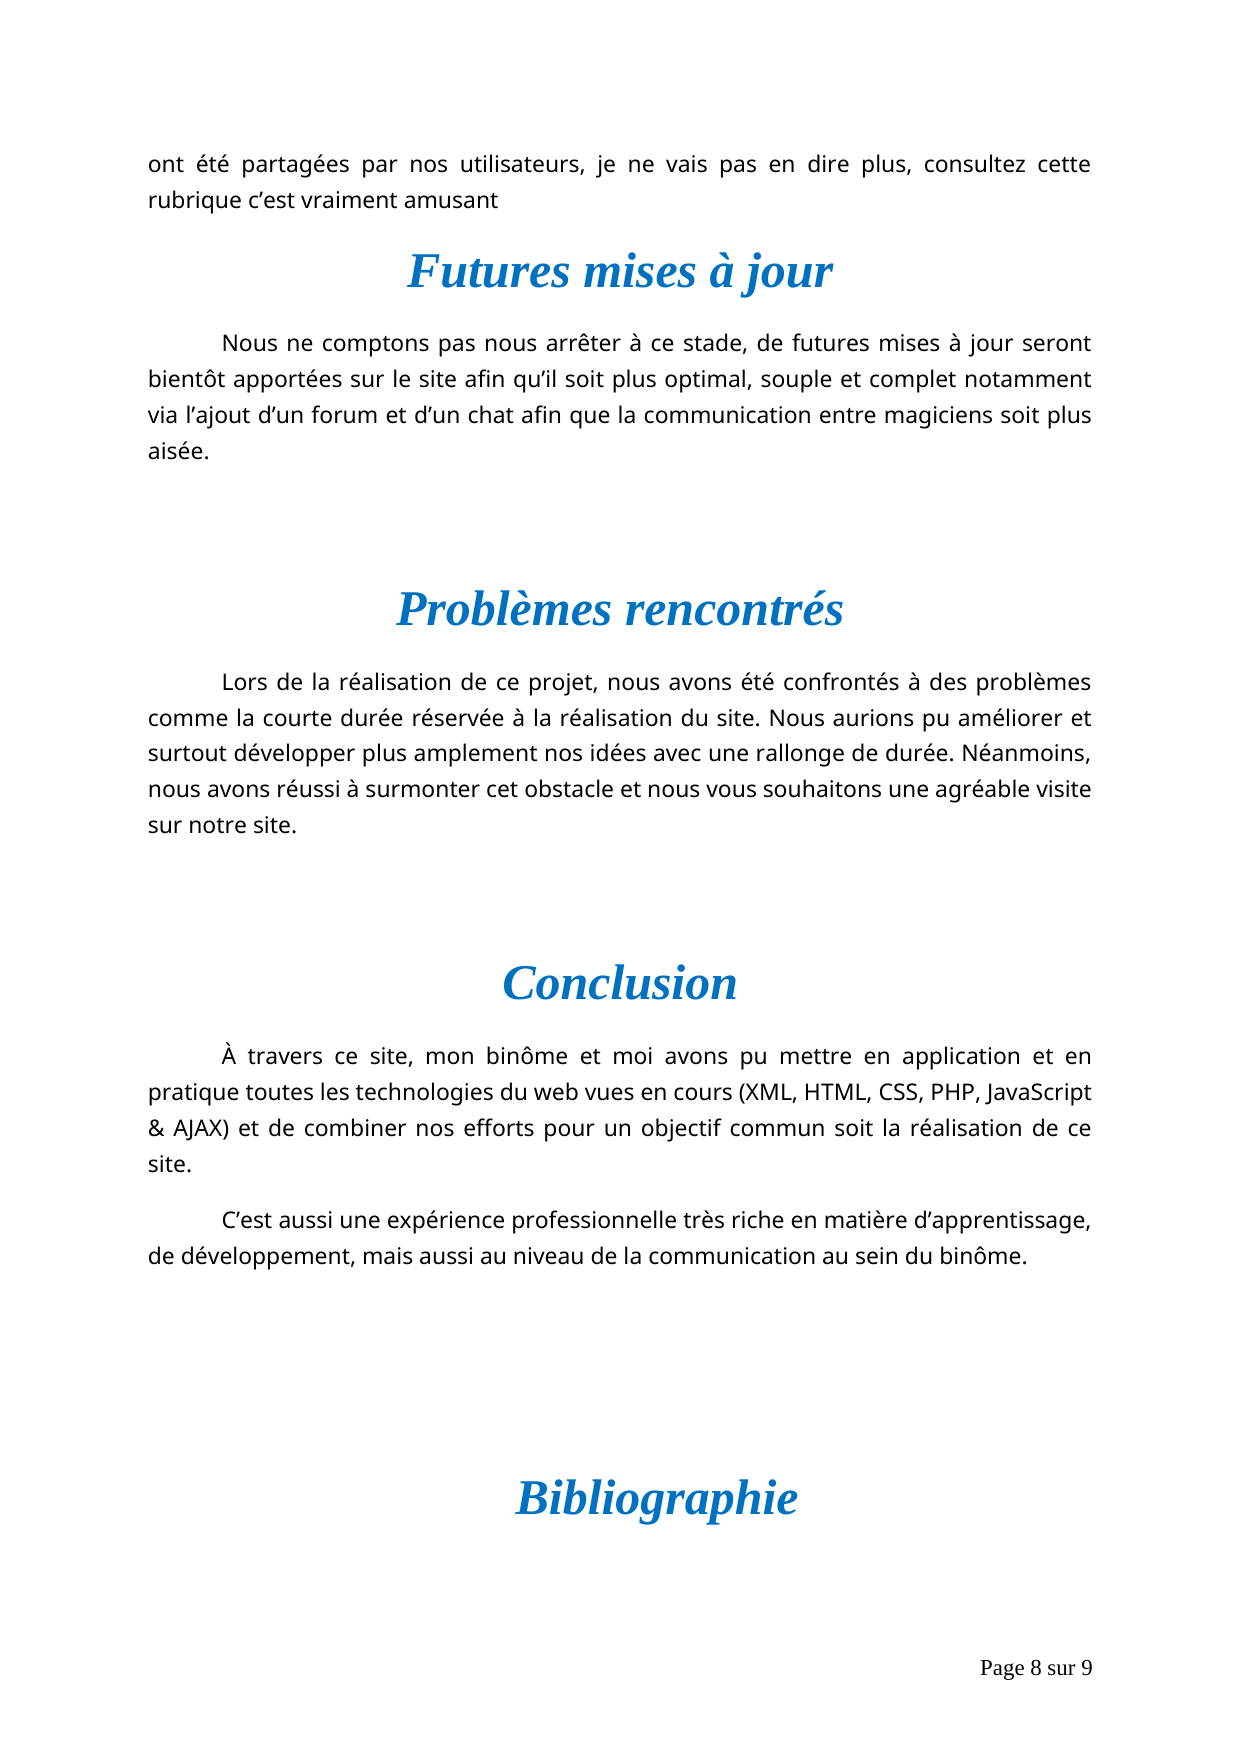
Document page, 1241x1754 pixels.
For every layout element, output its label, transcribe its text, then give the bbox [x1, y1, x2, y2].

text Conclusion [148, 953, 1093, 1010]
text Lors de la réalisation de ce projet, nous avons été confrontés à des problèmes comme la courte durée réservée à la réalisation du site. Nous aurions pu améliorer et surtout développer plus amplement nos idées avec une rallonge de durée. Néanmoins, nous avons réussi à surmonter cet obstacle et nous vous souhaitons une agréable visite sur notre site. [148, 666, 1093, 841]
text Nous ne comptons pas nous arrêter à ce stade, de futures mises à jour seront bientôt apportées sur le site afin qu’il soit plus optimal, souple et complet notamment via l’ajout d’un forum et d’un chat afin que la communication entre magiciens soit plus aisée. [148, 327, 1093, 466]
list Futures mises à jour [148, 240, 1093, 298]
text Bibliographie [148, 1467, 1093, 1525]
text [148, 148, 1093, 215]
text C’est aussi une expérience professionnelle très riche en matière d’apprentissage, de développement, mais aussi au niveau de la communication au sein du binôme. [148, 1204, 1093, 1272]
text À travers ce site, mon binôme et moi avons pu mettre en application et en pratique toutes les technologies du web vues en cours (XML, HTML, CSS, PHP, JavaScript & AJAX) et de combiner nos efforts pour un objectif commun soit la réalisation de ce site. [148, 1040, 1093, 1179]
text Problèmes rencontrés [148, 579, 1093, 636]
